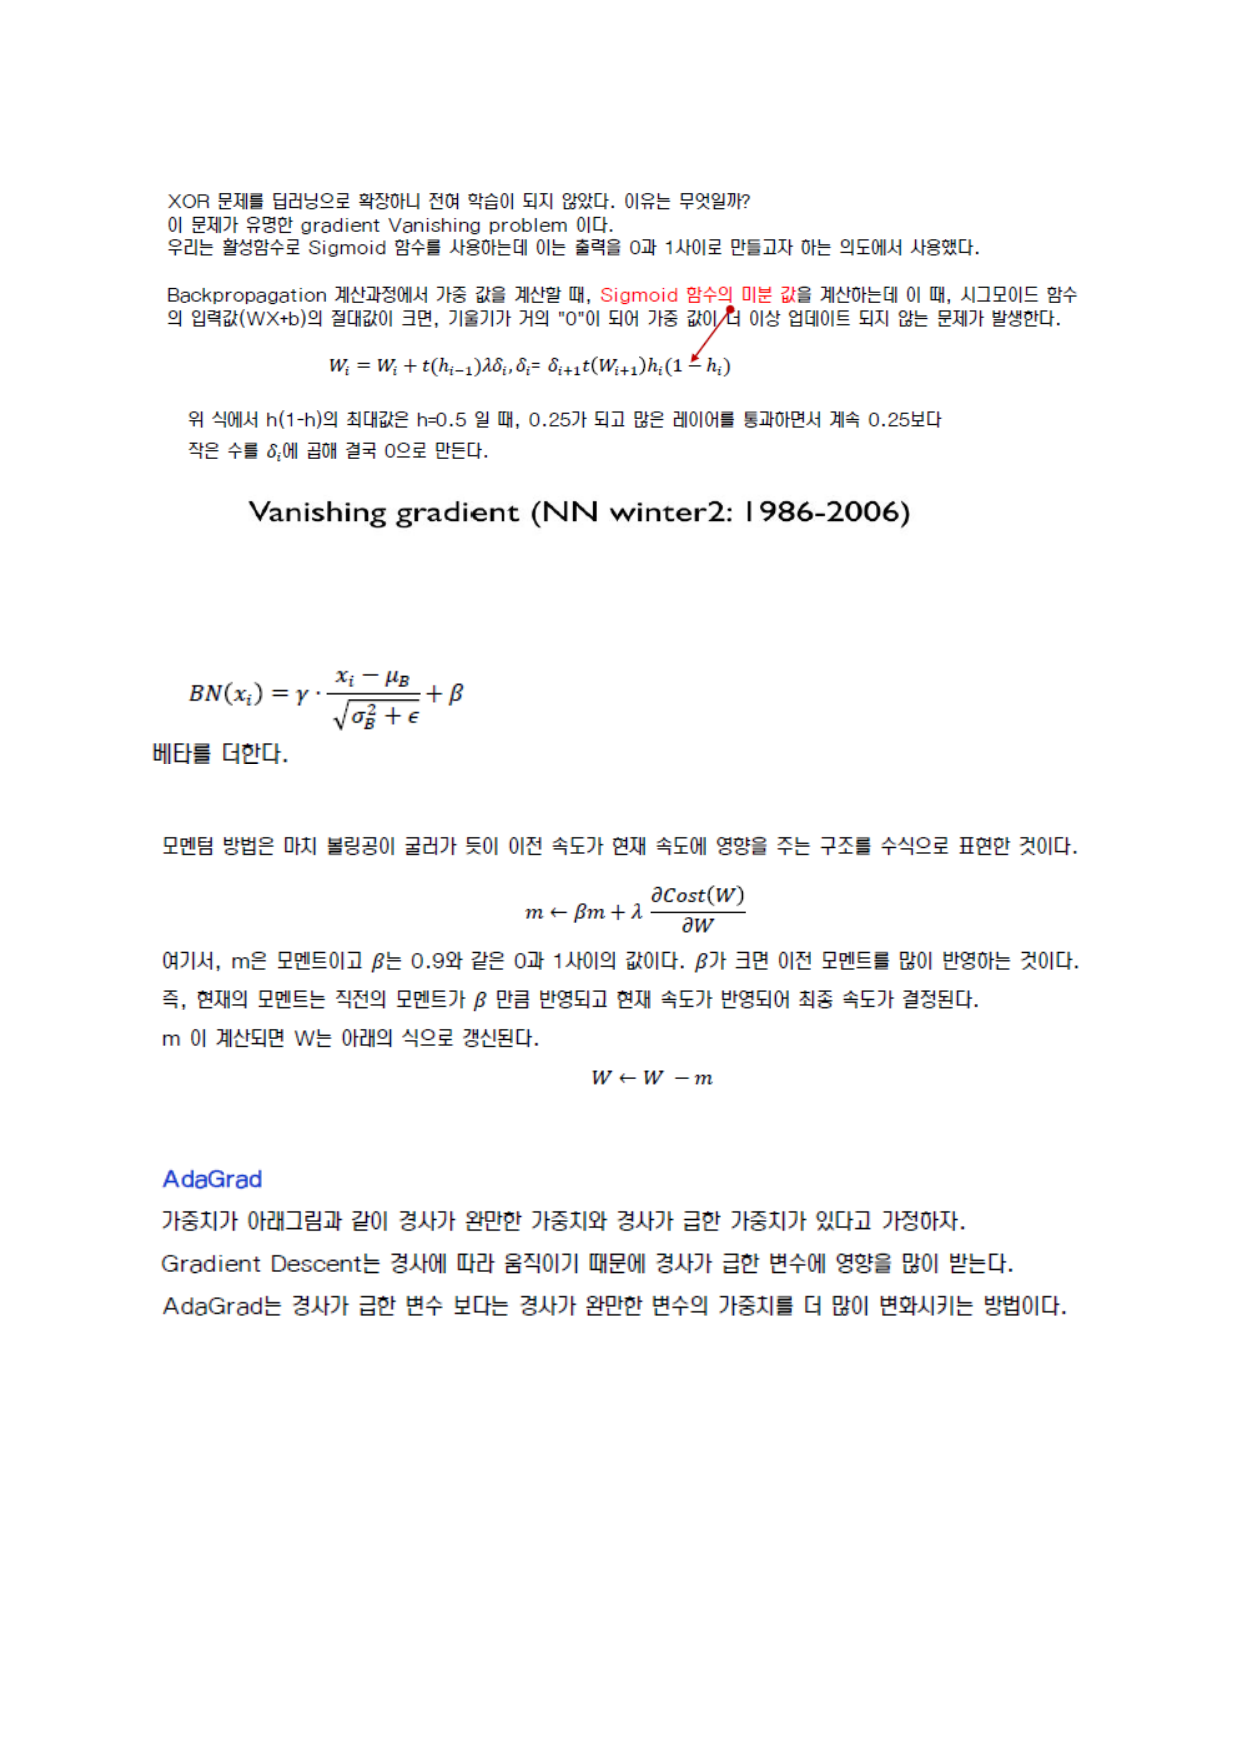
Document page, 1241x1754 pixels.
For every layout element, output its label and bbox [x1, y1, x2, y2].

picture [150, 1163, 1091, 1331]
picture [150, 621, 518, 764]
picture [150, 829, 1091, 1097]
picture [150, 177, 1091, 555]
